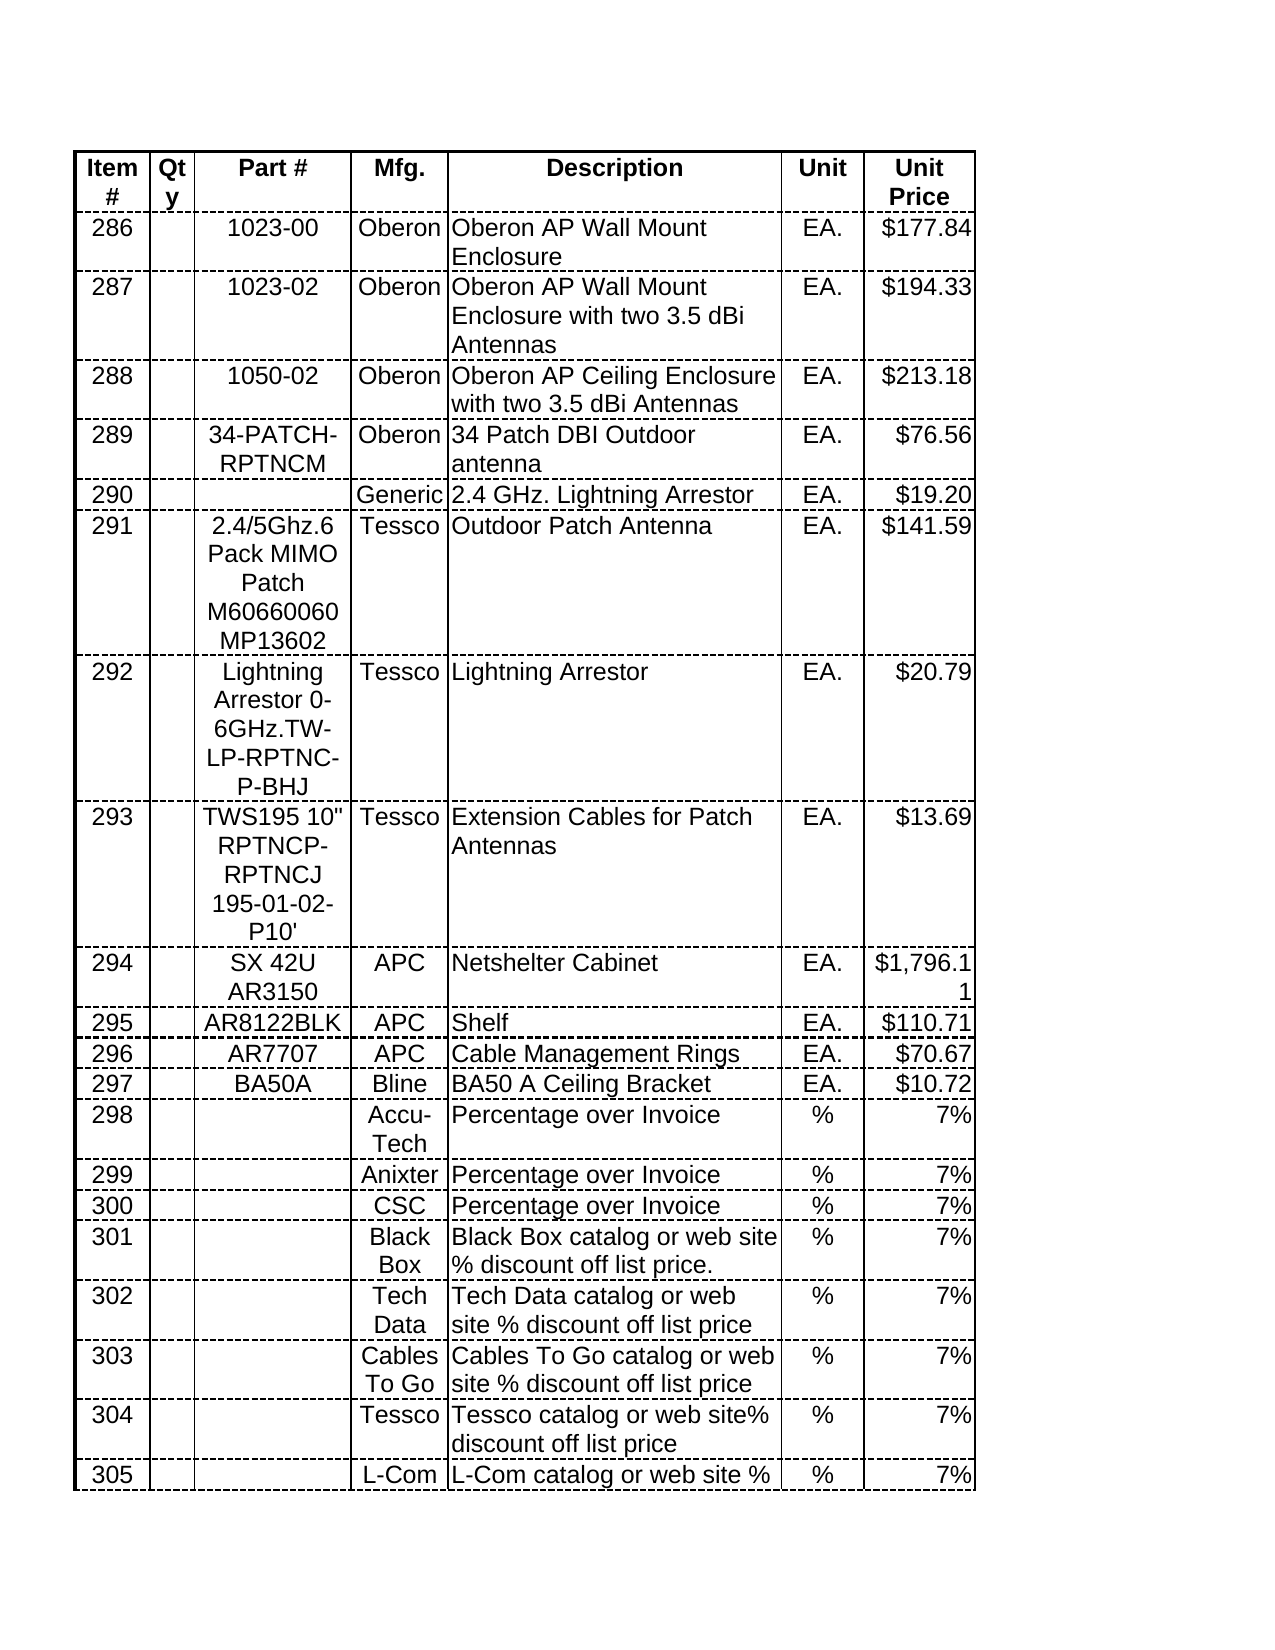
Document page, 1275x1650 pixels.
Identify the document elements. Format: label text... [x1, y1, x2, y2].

table_cell [151, 418, 194, 478]
table_cell 1023-00 [195, 211, 350, 270]
table_cell Percentage over Invoice [449, 1158, 781, 1188]
table_cell [195, 1219, 350, 1279]
table_cell 296 [77, 1036, 149, 1067]
table_cell APC [352, 946, 447, 1006]
table_cell Lightning Arrestor 0-6GHz.TW-LP-RPTNC-P-BHJ [195, 654, 350, 800]
table_cell Netshelter Cabinet [449, 946, 781, 1006]
table_cell Percentage over Invoice [449, 1098, 781, 1158]
table_cell [151, 1219, 194, 1279]
table_cell EA. [782, 211, 863, 270]
table_header Item # [77, 153, 149, 211]
table_cell [195, 1158, 350, 1188]
table_cell 7% [865, 1158, 974, 1188]
table_header Mfg. [352, 153, 447, 211]
table_cell [151, 1067, 194, 1098]
table_cell EA. [782, 654, 863, 800]
table_cell 305 [77, 1458, 149, 1488]
table_cell Cable Management Rings [449, 1036, 781, 1067]
table_cell Black Box catalog or web site % discount off list price. [449, 1219, 781, 1279]
table_cell EA. [782, 1036, 863, 1067]
table_cell [151, 1279, 194, 1338]
table_cell CSC [352, 1189, 447, 1219]
table_cell Accu-Tech [352, 1098, 447, 1158]
table_cell EA. [782, 359, 863, 418]
table_cell [195, 1189, 350, 1219]
table_cell TWS195 10" RPTNCP-RPTNCJ 195-01-02-P10' [195, 800, 350, 946]
table_cell % [782, 1279, 863, 1338]
table_cell Generic [352, 478, 447, 508]
table_cell % [782, 1458, 863, 1488]
table_cell EA. [782, 800, 863, 946]
table_cell BA50A [195, 1067, 350, 1098]
table_cell 301 [77, 1219, 149, 1279]
table_cell Tessco [352, 654, 447, 800]
table_cell [151, 1006, 194, 1036]
table_cell [151, 800, 194, 946]
table_cell EA. [782, 1006, 863, 1036]
table_cell Oberon AP Ceiling Enclosure with two 3.5 dBi Antennas [449, 359, 781, 418]
table_cell 34-PATCH-RPTNCM [195, 418, 350, 478]
table_header Qty [151, 153, 194, 211]
table_cell [151, 1398, 194, 1458]
table_cell EA. [782, 946, 863, 1006]
table_cell Outdoor Patch Antenna [449, 509, 781, 654]
table_cell EA. [782, 270, 863, 358]
table_cell Lightning Arrestor [449, 654, 781, 800]
table_cell [195, 1458, 350, 1488]
table_cell 293 [77, 800, 149, 946]
table_cell [151, 1098, 194, 1158]
table_cell % [782, 1398, 863, 1458]
table_cell Oberon [352, 211, 447, 270]
table_cell Bline [352, 1067, 447, 1098]
table_cell [195, 1098, 350, 1158]
table_header Description [449, 153, 781, 211]
table_cell 7% [865, 1279, 974, 1338]
table_cell APC [352, 1006, 447, 1036]
table_cell 297 [77, 1067, 149, 1098]
table_cell $20.79 [865, 654, 974, 800]
table_cell Black Box [352, 1219, 447, 1279]
table_header Unit Price [865, 153, 974, 211]
table_cell [151, 946, 194, 1006]
table_cell 292 [77, 654, 149, 800]
table_cell [151, 359, 194, 418]
table_cell 34 Patch DBI Outdoor antenna [449, 418, 781, 478]
table_cell SX 42U AR3150 [195, 946, 350, 1006]
table_cell $76.56 [865, 418, 974, 478]
table_cell 1050-02 [195, 359, 350, 418]
table_cell $13.69 [865, 800, 974, 946]
table_cell [151, 654, 194, 800]
table_cell Tessco [352, 1398, 447, 1458]
table_cell [195, 1398, 350, 1458]
table_cell Oberon [352, 270, 447, 358]
table_cell 304 [77, 1398, 149, 1458]
table_cell EA. [782, 418, 863, 478]
table_cell Tessco [352, 509, 447, 654]
table_cell [151, 509, 194, 654]
table_cell 286 [77, 211, 149, 270]
table_cell EA. [782, 1067, 863, 1098]
table_cell % [782, 1219, 863, 1279]
table_cell 7% [865, 1339, 974, 1398]
table_cell AR7707 [195, 1036, 350, 1067]
table_cell 300 [77, 1189, 149, 1219]
table_cell Oberon AP Wall [449, 211, 781, 270]
table_cell $10.72 [865, 1067, 974, 1098]
table_cell [151, 1458, 194, 1488]
table_cell 295 [77, 1006, 149, 1036]
table_cell % [782, 1158, 863, 1188]
table_cell [151, 270, 194, 358]
table_cell [151, 478, 194, 508]
table_cell % [782, 1098, 863, 1158]
table_cell [151, 211, 194, 270]
table_cell 2.4 GHz. Lightning Arrestor [449, 478, 781, 508]
table_cell EA. [782, 478, 863, 508]
table_cell $110.71 [865, 1006, 974, 1036]
table_cell BA50 A Ceiling Bracket [449, 1067, 781, 1098]
table_cell 7% [865, 1458, 974, 1488]
table_cell EA. [782, 509, 863, 654]
table_cell 7% [865, 1219, 974, 1279]
table_cell 7% [865, 1189, 974, 1219]
table_cell 7% [865, 1098, 974, 1158]
table_cell Cables To Go [352, 1339, 447, 1398]
table_cell [195, 478, 350, 508]
table_cell Percentage over Invoice [449, 1189, 781, 1219]
table_cell 1023-02 [195, 270, 350, 358]
table_cell $177.84 [865, 211, 974, 270]
table_cell 290 [77, 478, 149, 508]
table_cell 7% [865, 1398, 974, 1458]
table_cell Anixter [352, 1158, 447, 1188]
table_cell L-Com [352, 1458, 447, 1488]
table_cell Oberon AP Wall Mount Enclosure with two 3.5 dBi Antennas [449, 270, 781, 358]
table_header Part # [195, 153, 350, 211]
table_cell $19.20 [865, 478, 974, 508]
table_cell % [782, 1189, 863, 1219]
table_cell Tessco catalog or web site% discount off list price [449, 1398, 781, 1458]
table_cell 291 [77, 509, 149, 654]
table_cell [151, 1189, 194, 1219]
table_cell 299 [77, 1158, 149, 1188]
table_cell Oberon [352, 418, 447, 478]
table_cell [195, 1339, 350, 1398]
table_cell Oberon [352, 359, 447, 418]
table_cell 288 [77, 359, 149, 418]
table_cell $194.33 [865, 270, 974, 358]
table_cell $213.18 [865, 359, 974, 418]
table_cell [151, 1158, 194, 1188]
table_cell $70.67 [865, 1036, 974, 1067]
table_cell AR8122BLK [195, 1006, 350, 1036]
table_cell 289 [77, 418, 149, 478]
table_cell [195, 1279, 350, 1338]
table_cell 294 [77, 946, 149, 1006]
table_cell Extension Cables for Patch Antennas [449, 800, 781, 946]
table_cell 287 [77, 270, 149, 358]
table_cell $141.59 [865, 509, 974, 654]
table_cell [151, 1036, 194, 1067]
table_cell [151, 1339, 194, 1398]
table_cell $1,796.11 [865, 946, 974, 1006]
table_cell Tessco [352, 800, 447, 946]
table_cell Tech Data [352, 1279, 447, 1338]
table_cell APC [352, 1036, 447, 1067]
table_cell % [782, 1339, 863, 1398]
table_cell 298 [77, 1098, 149, 1158]
table_cell 303 [77, 1339, 149, 1398]
table_cell Cables To Go catalog or web site % discount off list price [449, 1339, 781, 1398]
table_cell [449, 1458, 781, 1488]
table_cell Shelf [449, 1006, 781, 1036]
table_header Unit [782, 153, 863, 211]
table_cell 302 [77, 1279, 149, 1338]
table_cell 2.4/5Ghz.6 Pack MIMO Patch M60660060MP13602 [195, 509, 350, 654]
table_cell Tech Data catalog or web site % discount off list price [449, 1279, 781, 1338]
